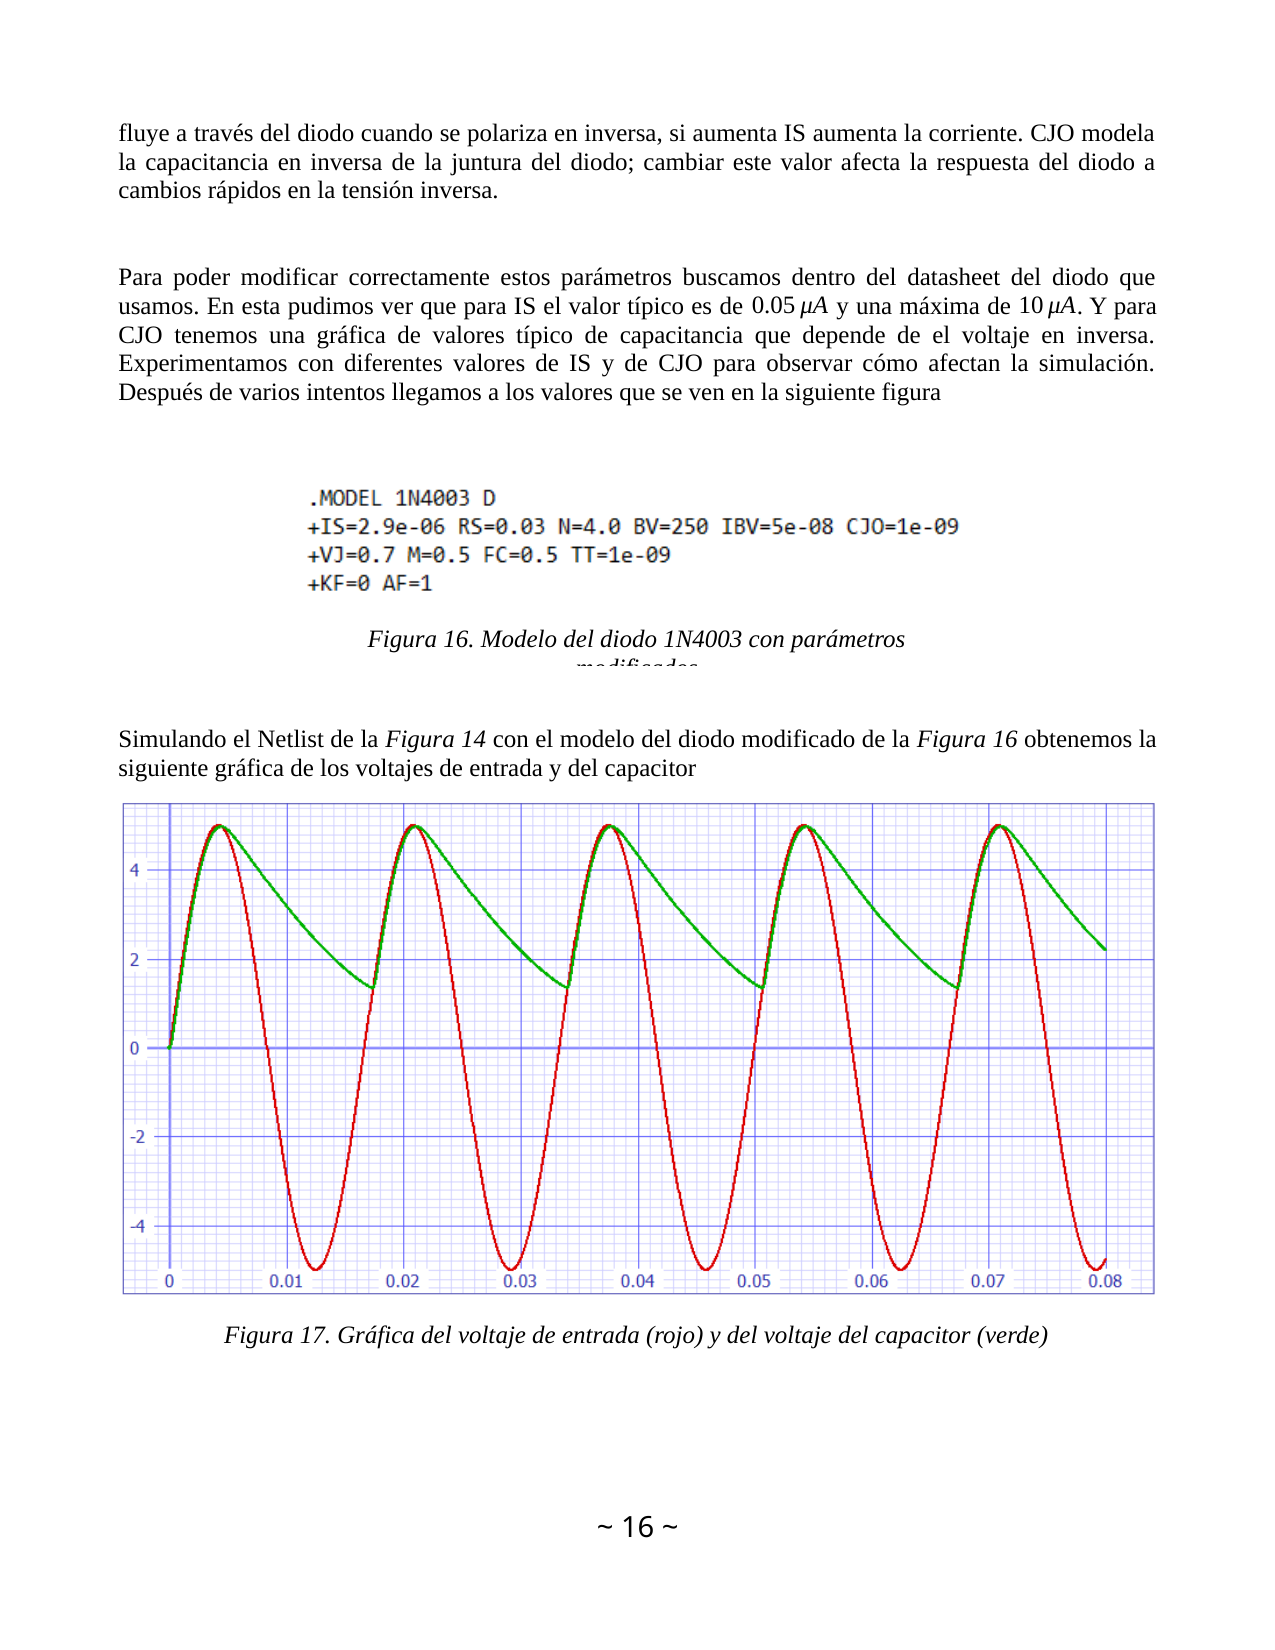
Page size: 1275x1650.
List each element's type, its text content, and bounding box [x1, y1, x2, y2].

text Para poder modificar correctamente estos parámetros buscamos dentro del datasheet del diodo que usamos. En esta pudimos ver que para IS el valor típico es de y una máxima de . Y para CJO tenemos una gráfica de valores típico de capacitancia que depende de el voltaje en inversa. Experimentamos con diferentes valores de IS y de CJO para observar cómo afectan la simulación. Después de varios intentos llegamos a los valores que se ven en la siguiente figura [118, 262, 1157, 406]
picture [117, 802, 1157, 1299]
text Simulando el Netlist de la Figura 14 con el modelo del diodo modificado de la Figura 16 obtenemos la siguiente gráfica de los voltajes de entrada y del capacitor [118, 724, 1157, 781]
picture [303, 465, 972, 602]
